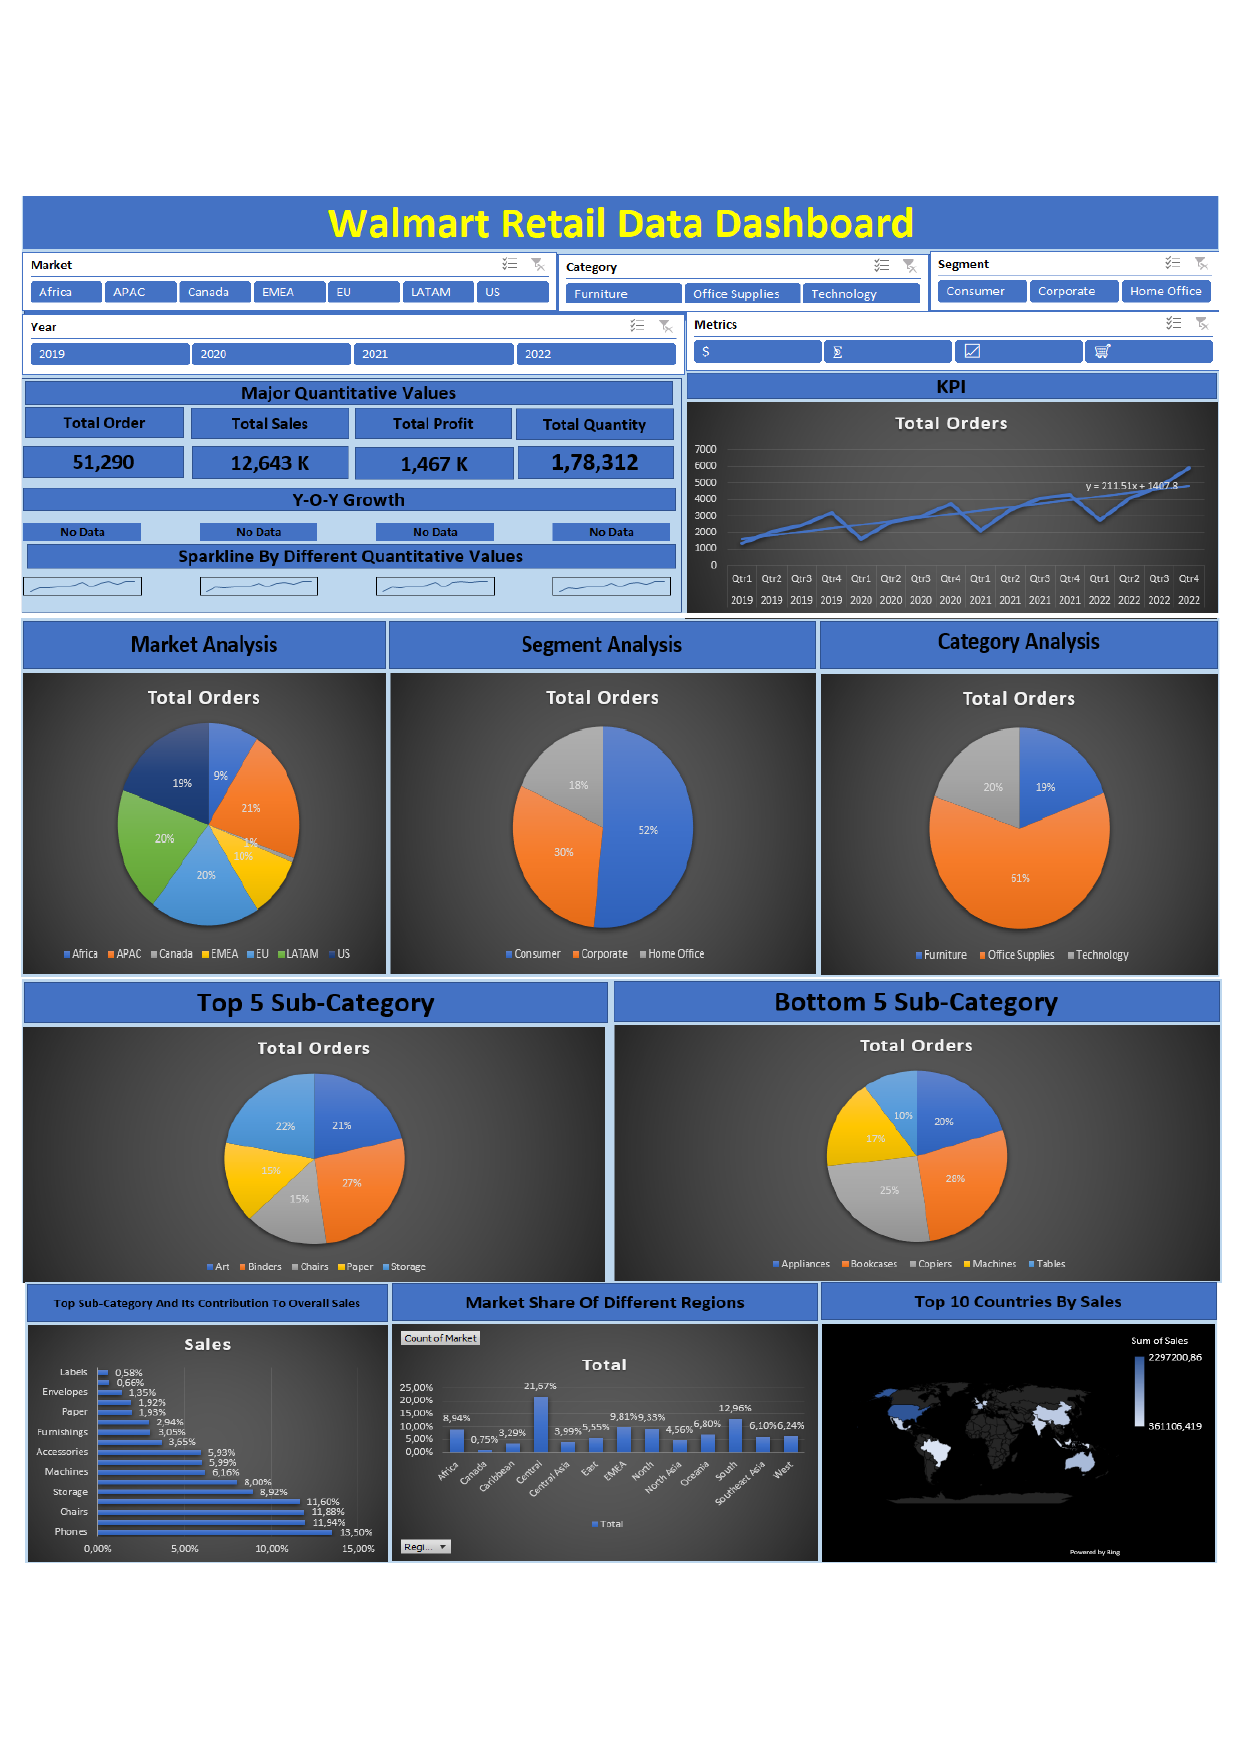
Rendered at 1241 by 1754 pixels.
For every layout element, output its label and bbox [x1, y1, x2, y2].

picture [21, 979, 1222, 1563]
picture [21, 618, 1220, 977]
picture [21, 196, 1219, 613]
